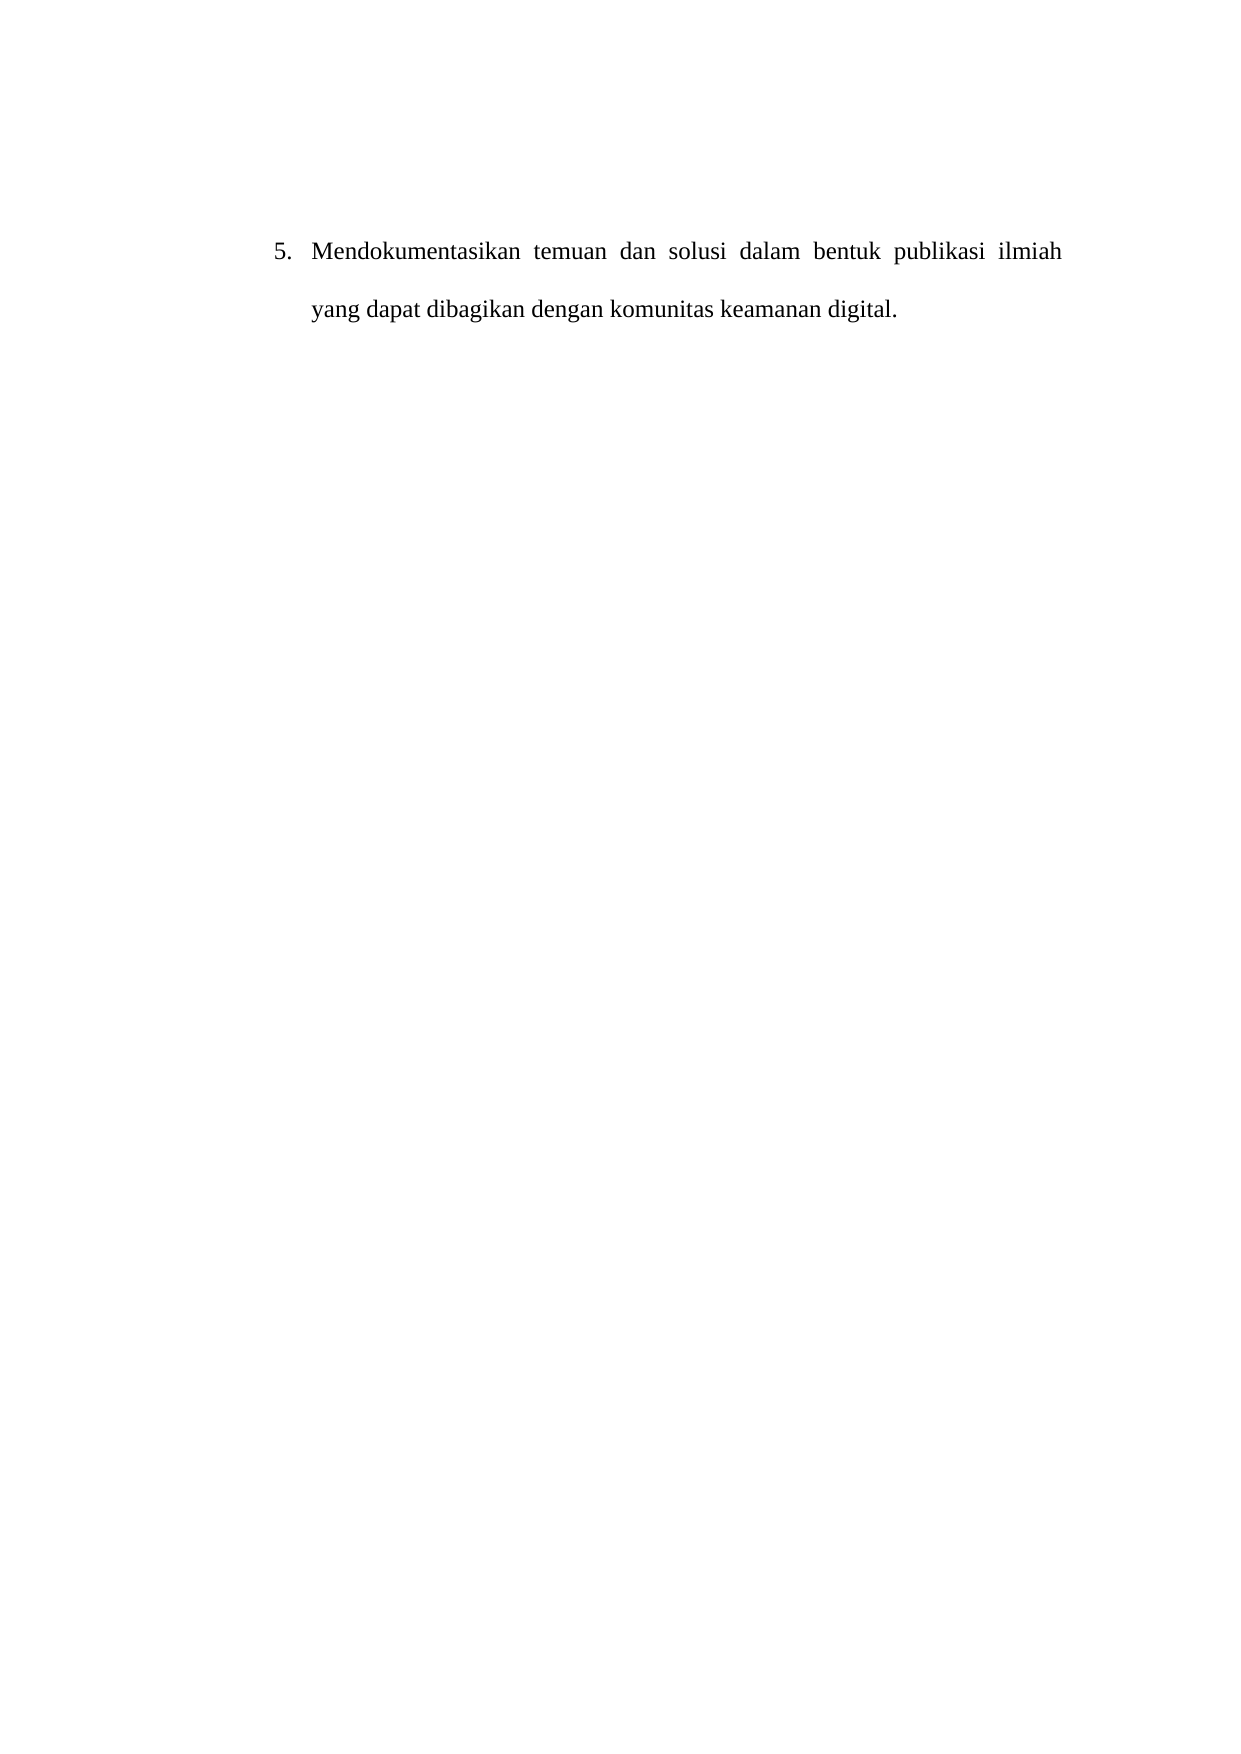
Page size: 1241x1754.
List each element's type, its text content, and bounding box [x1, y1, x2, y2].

list Mendokumentasikan temuan dan solusi dalam bentuk publikasi ilmiah yang dapat dibagikan dengan komunitas keamanan digital. [274, 236, 1063, 322]
